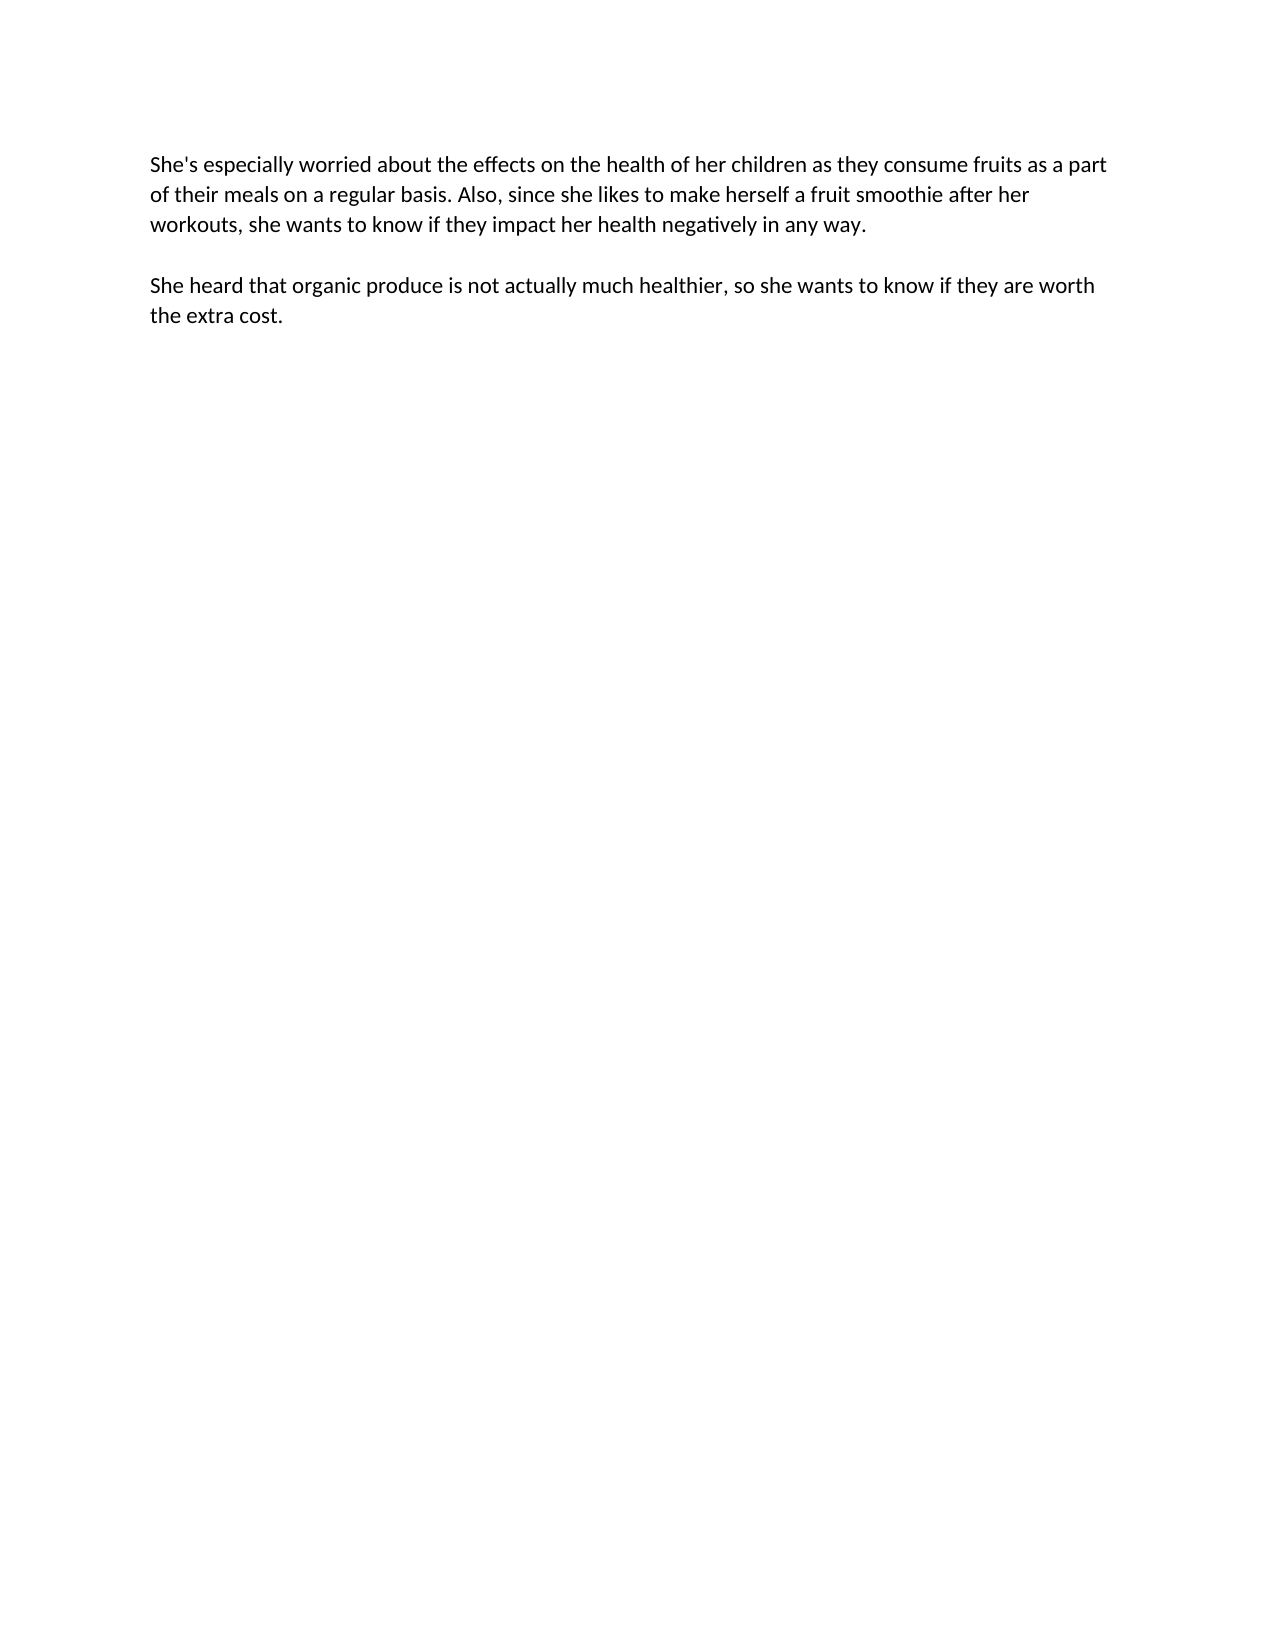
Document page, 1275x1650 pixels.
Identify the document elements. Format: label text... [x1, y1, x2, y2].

text She's especially worried about the effects on the health of her children as they consume fruits as a part of their meals on a regular basis. Also, since she likes to make herself a fruit smoothie after her workouts, she wants to know if they impact her health negatively in any way. [150, 150, 1125, 238]
text She heard that organic produce is not actually much healthier, so she wants to know if they are worth the extra cost. [150, 271, 1125, 329]
